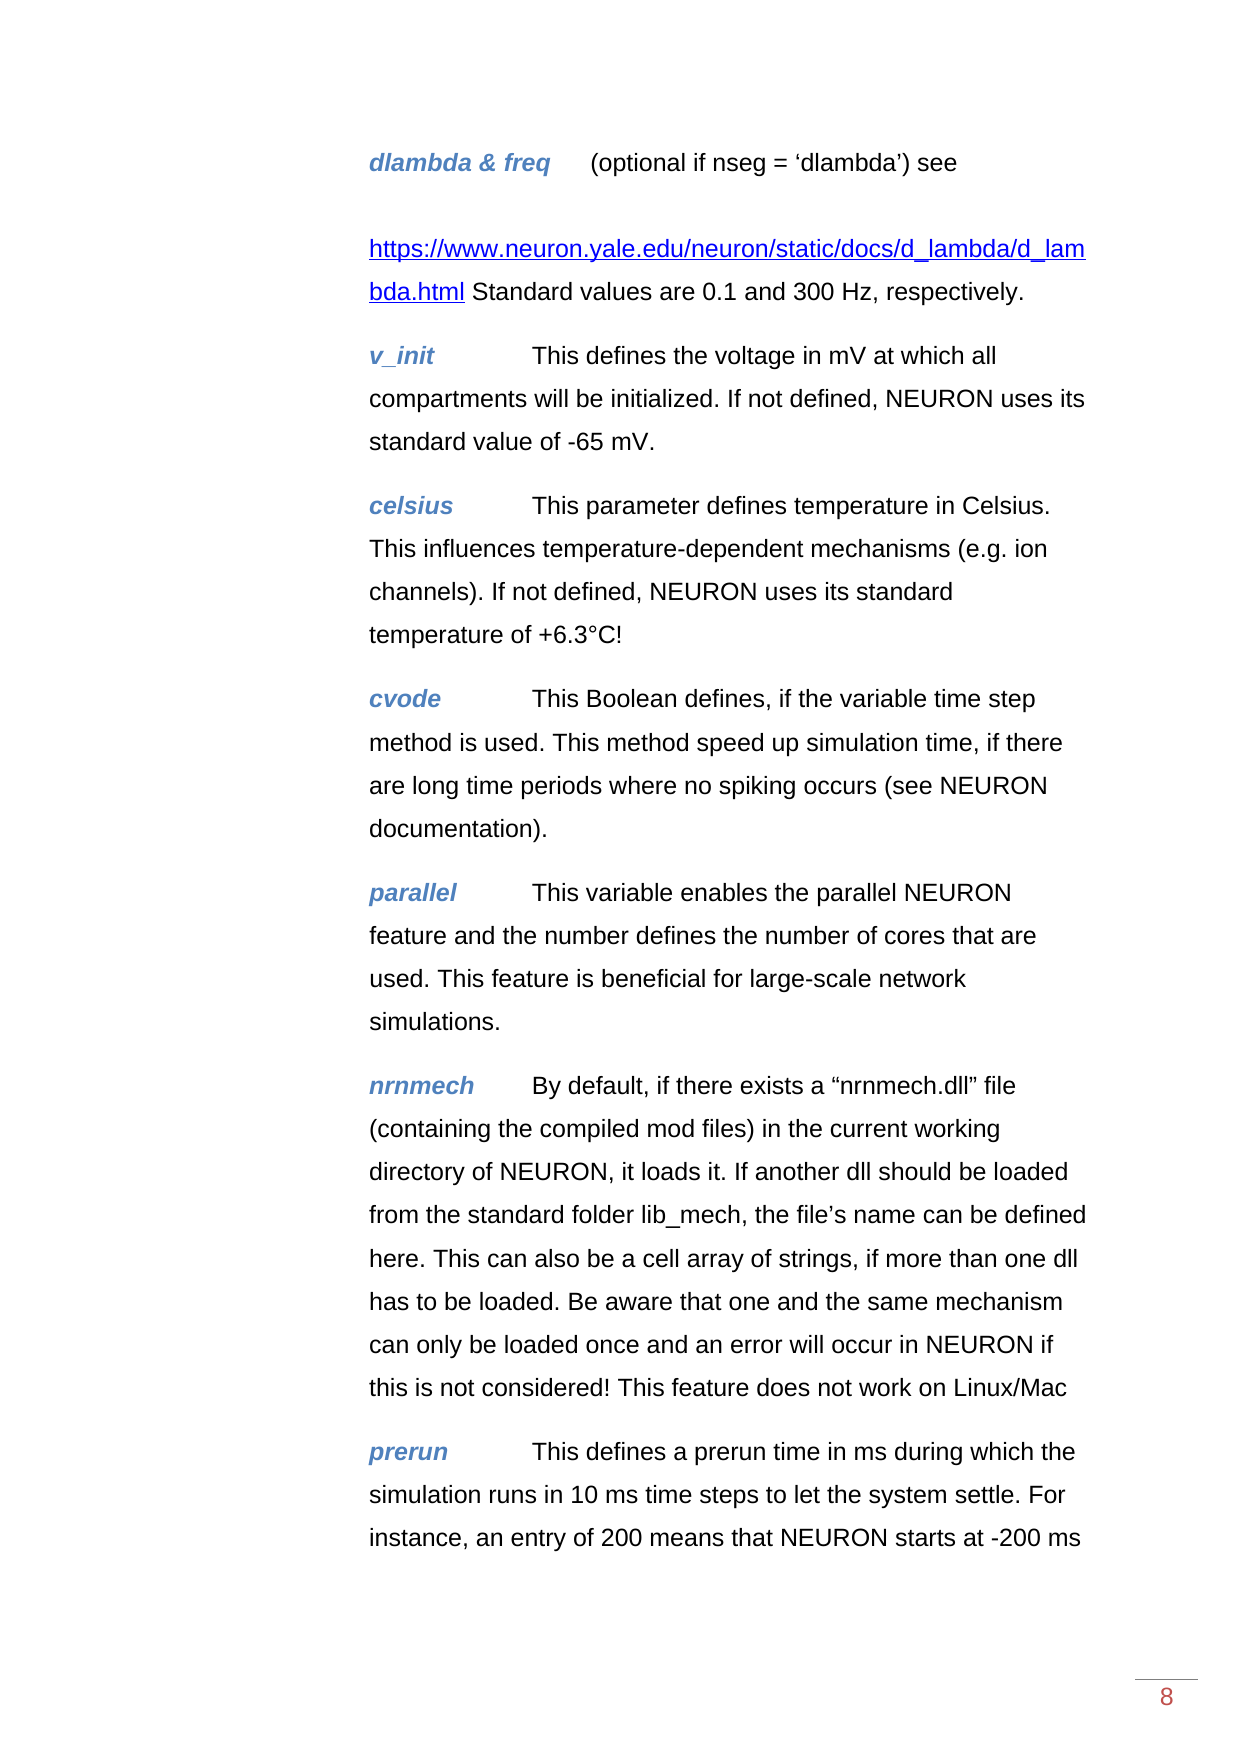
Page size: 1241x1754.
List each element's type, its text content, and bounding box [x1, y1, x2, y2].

text dlambda & freq (optional if nseg = ‘dlambda’) see https://www.neuron.yale.edu/neuron/static/docs/d_lambda/d_lambda.html Standard values are 0.1 and 300 Hz, respectively. [148, 148, 1093, 306]
text parallel This variable enables the parallel NEURON feature and the number defines the number of cores that are used. This feature is beneficial for large-scale network simulations. [148, 878, 1093, 1036]
text celsius This parameter defines temperature in Celsius. This influences temperature-dependent mechanisms (e.g. ion channels). If not defined, NEURON uses its standard temperature of +6.3°C! [148, 491, 1093, 649]
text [148, 1437, 1093, 1552]
text nrnmech By default, if there exists a “nrnmech.dll” file (containing the compiled mod files) in the current working directory of NEURON, it loads it. If another dll should be loaded from the standard folder lib_mech, the file’s name can be defined here. This can also be a cell array of strings, if more than one dll has to be loaded. Be aware that one and the same mechanism can only be loaded once and an error will occur in NEURON if this is not considered! This feature does not work on Linux/Mac [148, 1071, 1093, 1402]
text cvode This Boolean defines, if the variable time step method is used. This method speed up simulation time, if there are long time periods where no spiking occurs (see NEURON documentation). [148, 684, 1093, 843]
text v_init This defines the voltage in mV at which all compartments will be initialized. If not defined, NEURON uses its standard value of -65 mV. [148, 341, 1093, 456]
